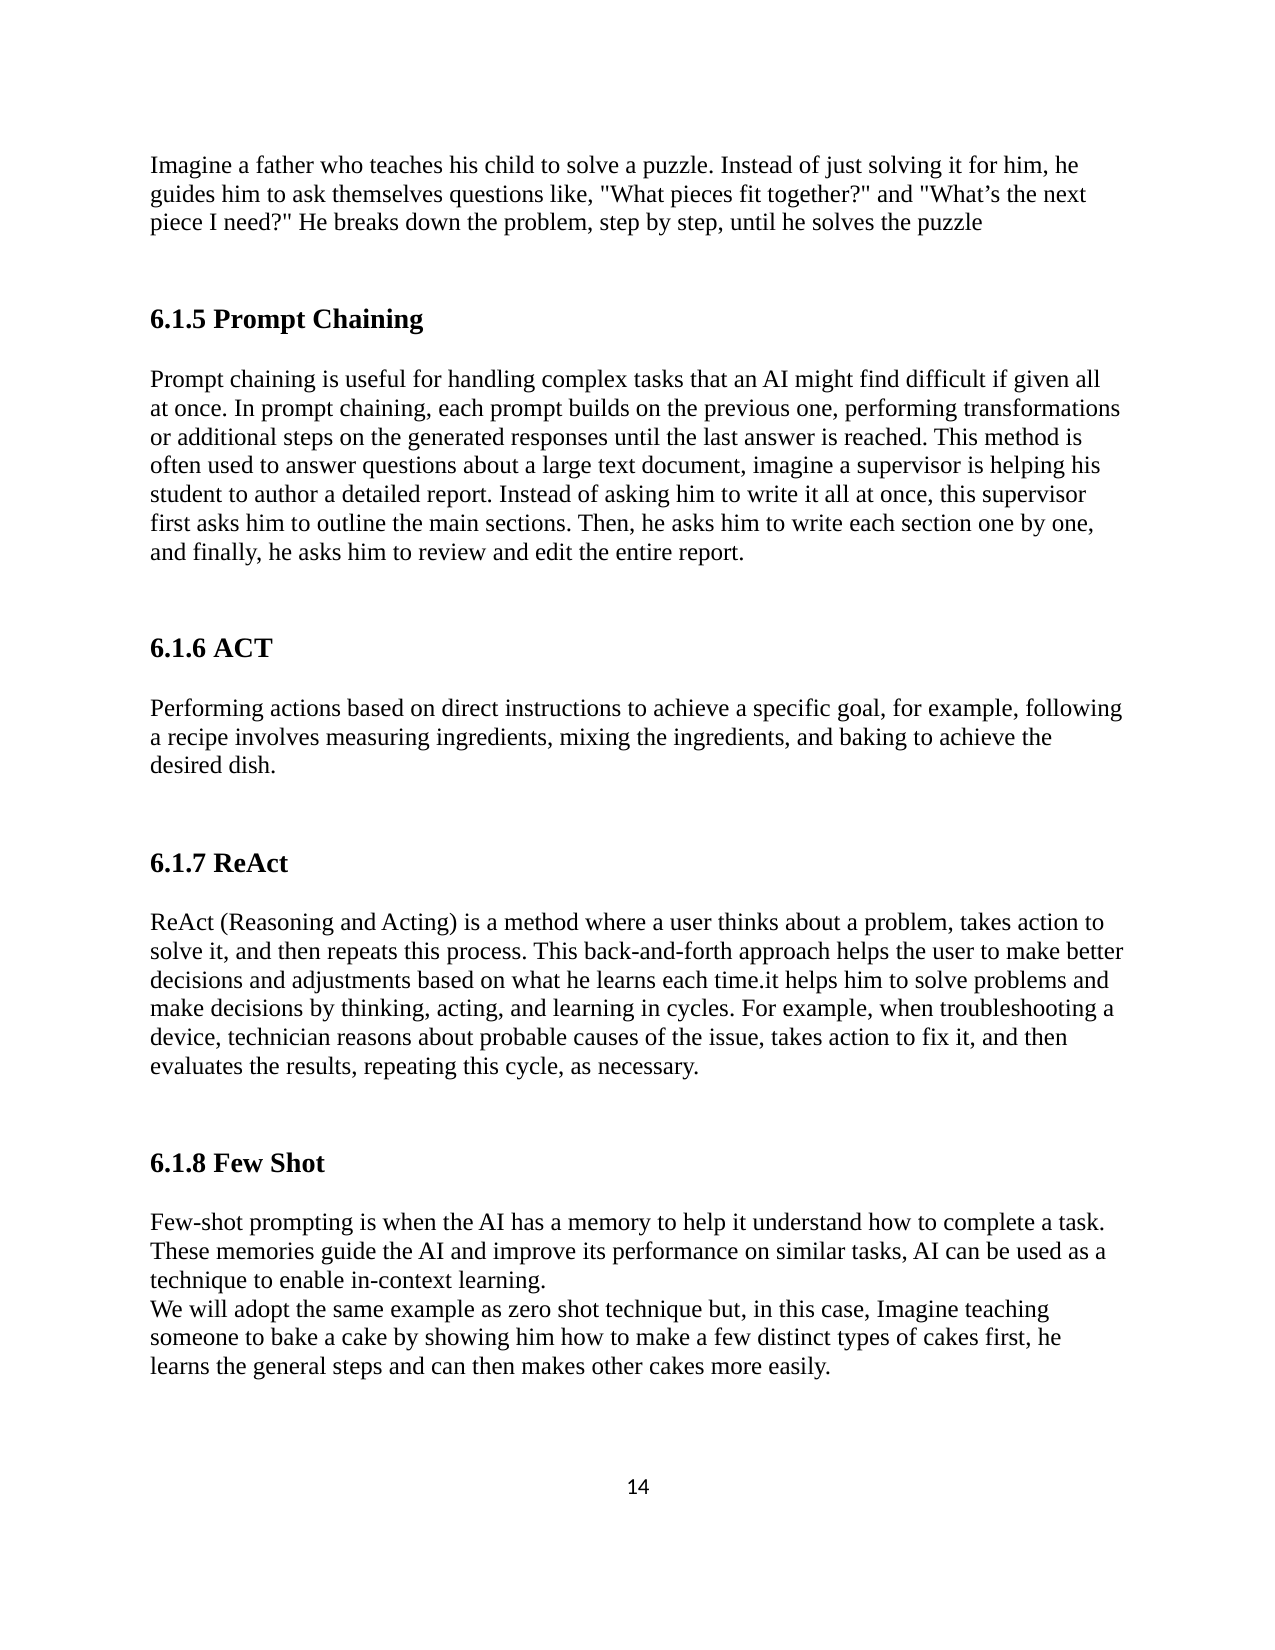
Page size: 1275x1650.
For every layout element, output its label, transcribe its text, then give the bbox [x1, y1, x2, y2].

subtitle 6.1.6 ACT [150, 632, 1125, 664]
text Few-shot prompting is when the AI has a memory to help it understand how to complete a task. These memories guide the AI and improve its performance on similar tasks, AI can be used as a technique to enable in-context learning. [150, 1207, 1125, 1294]
text Performing actions based on direct instructions to achieve a specific goal, for example, following a recipe involves measuring ingredients, mixing the ingredients, and baking to achieve the desired dish. [150, 693, 1125, 779]
text ReAct (Reasoning and Acting) is a method where a user thinks about a problem, takes action to solve it, and then repeats this process. This back-and-forth approach helps the user to make better decisions and adjustments based on what he learns each time.it helps him to solve problems and make decisions by thinking, acting, and learning in cycles. For example, when troubleshooting a device, technician reasons about probable causes of the issue, takes action to fix it, and then evaluates the results, repeating this cycle, as necessary. [150, 907, 1125, 1080]
subtitle 6.1.5 Prompt Chaining [150, 302, 1125, 335]
text Prompt chaining is useful for handling complex tasks that an AI might find difficult if given all at once. In prompt chaining, each prompt builds on the previous one, performing transformations or additional steps on the generated responses until the last answer is reached. This method is often used to answer questions about a large text document, imagine a supervisor is helping his student to author a detailed report. Instead of asking him to write it all at once, this supervisor first asks him to outline the main sections. Then, he asks him to write each section one by one, and finally, he asks him to review and edit the entire report. [150, 364, 1125, 565]
text We will adopt the same example as zero shot technique but, in this case, Imagine teaching someone to bake a cake by showing him how to make a few distinct types of cakes first, he learns the general steps and can then makes other cakes more easily. [150, 1294, 1125, 1380]
subtitle 6.1.7 ReAct [150, 846, 1125, 878]
subtitle 6.1.8 Few Shot [150, 1146, 1125, 1178]
text Imagine a father who teaches his child to solve a puzzle. Instead of just solving it for him, he guides him to ask themselves questions like, "What pieces fit together?" and "What’s the next piece I need?" He breaks down the problem, step by step, until he solves the puzzle [150, 150, 1125, 236]
